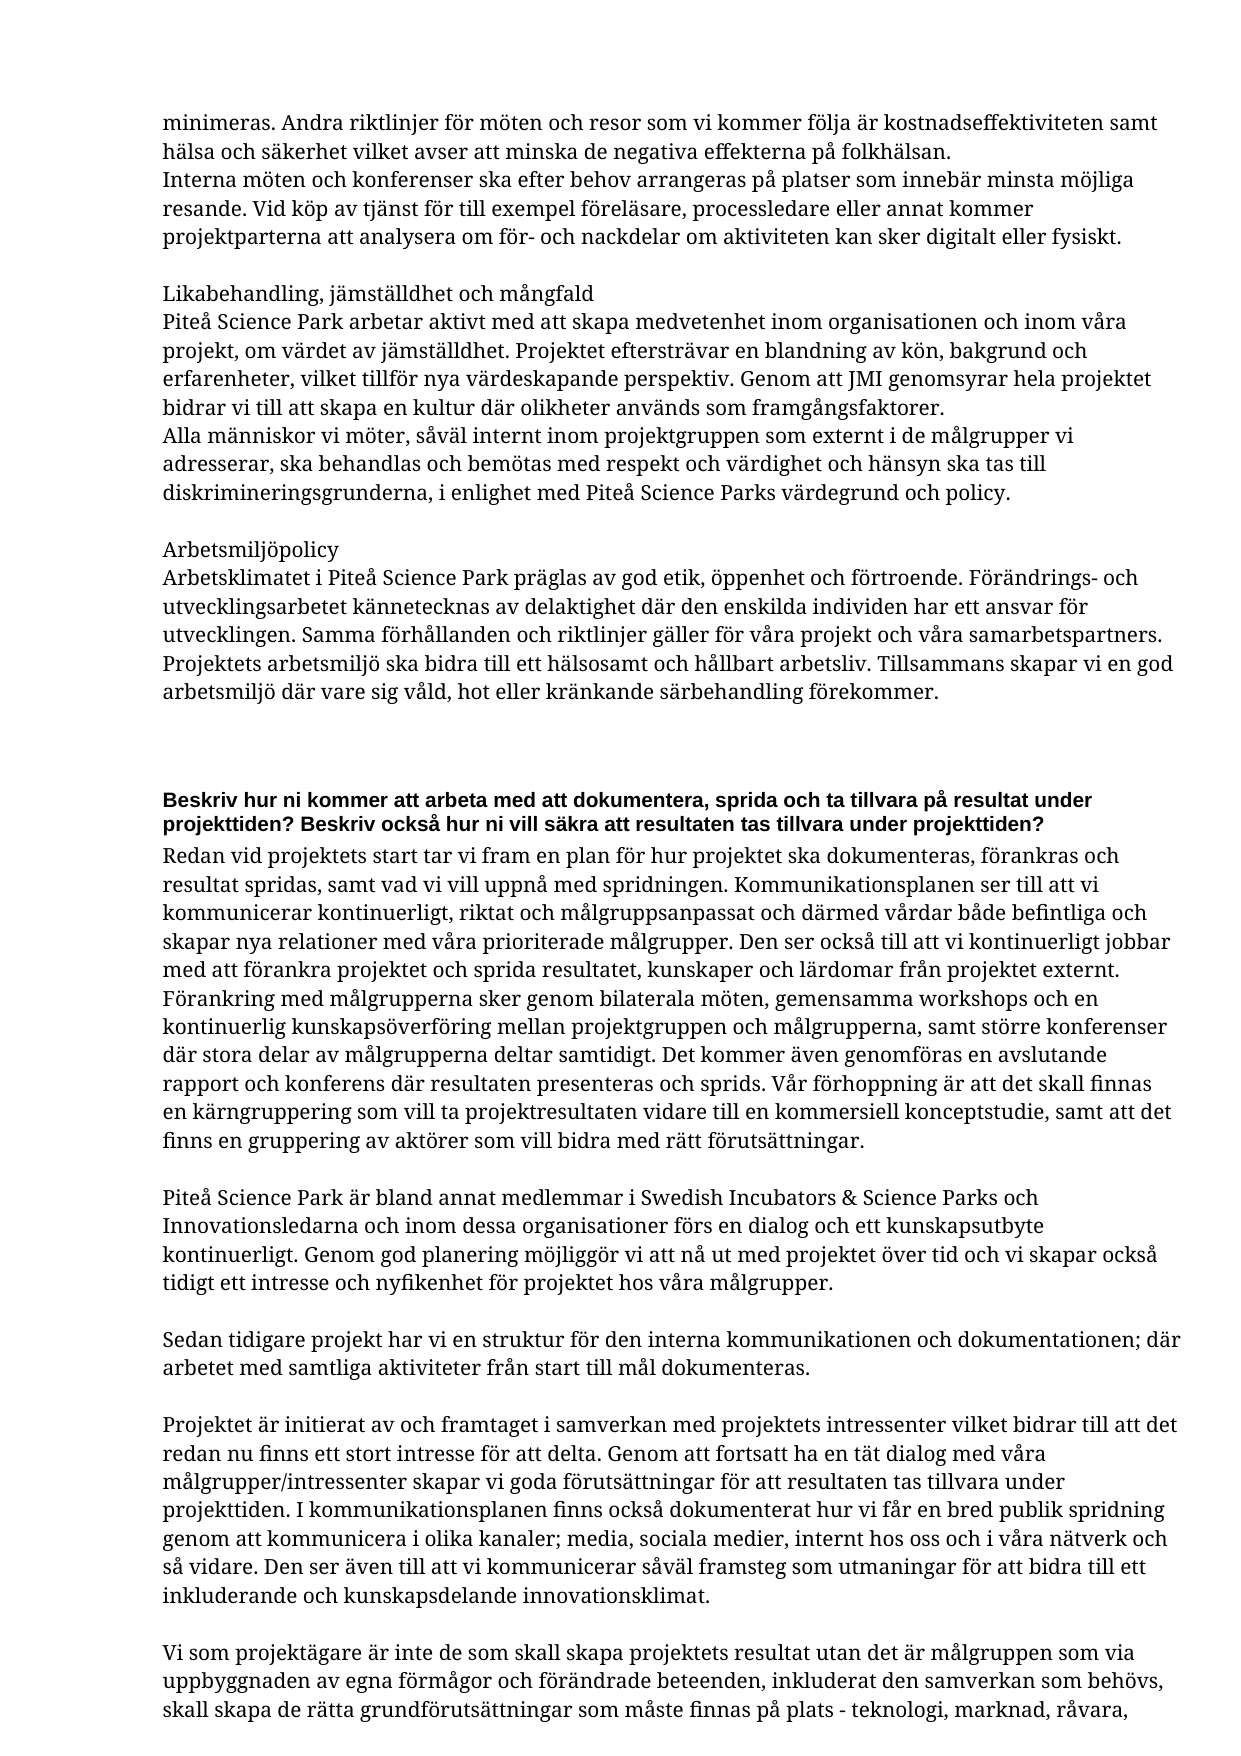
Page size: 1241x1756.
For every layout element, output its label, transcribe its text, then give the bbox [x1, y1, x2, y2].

text Arbetsmiljöpolicy [162, 535, 1181, 563]
text Sedan tidigare projekt har vi en struktur för den interna kommunikationen och dokumentationen; där arbetet med samtliga aktiviteter från start till mål dokumenteras. [162, 1325, 1181, 1382]
text Piteå Science Park arbetar aktivt med att skapa medvetenhet inom organisationen och inom våra projekt, om värdet av jämställdhet. Projektet eftersträvar en blandning av kön, bakgrund och erfarenheter, vilket tillför nya värdeskapande perspektiv. Genom att JMI genomsyrar hela projektet bidrar vi till att skapa en kultur där olikheter används som framgångsfaktorer. [162, 307, 1181, 421]
text Beskriv hur ni kommer att arbeta med att dokumentera, sprida och ta tillvara på resultat under projekttiden? Beskriv också hur ni vill säkra att resultaten tas tillvara under projekttiden? [162, 787, 1181, 835]
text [162, 1638, 1181, 1723]
text Arbetsklimatet i Piteå Science Park präglas av god etik, öppenhet och förtroende. Förändrings- och utvecklingsarbetet kännetecknas av delaktighet där den enskilda individen har ett ansvar för utvecklingen. Samma förhållanden och riktlinjer gäller för våra projekt och våra samarbetspartners. Projektets arbetsmiljö ska bidra till ett hälsosamt och hållbart arbetsliv. Tillsammans skapar vi en god arbetsmiljö där vare sig våld, hot eller kränkande särbehandling förekommer. [162, 563, 1181, 706]
text Piteå Science Park är bland annat medlemmar i Swedish Incubators & Science Parks och Innovationsledarna och inom dessa organisationer förs en dialog och ett kunskapsutbyte kontinuerligt. Genom god planering möjliggör vi att nå ut med projektet över tid och vi skapar också tidigt ett intresse och nyfikenhet för projektet hos våra målgrupper. [162, 1183, 1181, 1297]
text Alla människor vi möter, såväl internt inom projektgruppen som externt i de målgrupper vi adresserar, ska behandlas och bemötas med respekt och värdighet och hänsyn ska tas till diskrimineringsgrunderna, i enlighet med Piteå Science Parks värdegrund och policy. [162, 421, 1181, 506]
text Interna möten och konferenser ska efter behov arrangeras på platser som innebär minsta möjliga resande. Vid köp av tjänst för till exempel föreläsare, processledare eller annat kommer projektparterna att analysera om för- och nackdelar om aktiviteten kan sker digitalt eller fysiskt. [162, 165, 1181, 251]
text Projektet är initierat av och framtaget i samverkan med projektets intressenter vilket bidrar till att det redan nu finns ett stort intresse för att delta. Genom att fortsatt ha en tät dialog med våra målgrupper/intressenter skapar vi goda förutsättningar för att resultaten tas tillvara under projekttiden. I kommunikationsplanen finns också dokumenterat hur vi får en bred publik spridning genom att kommunicera i olika kanaler; media, sociala medier, internt hos oss och i våra nätverk och så vidare. Den ser även till att vi kommunicerar såväl framsteg som utmaningar för att bidra till ett inkluderande och kunskapsdelande innovationsklimat. [162, 1410, 1181, 1609]
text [162, 108, 1181, 165]
text Redan vid projektets start tar vi fram en plan för hur projektet ska dokumenteras, förankras och resultat spridas, samt vad vi vill uppnå med spridningen. Kommunikationsplanen ser till att vi kommunicerar kontinuerligt, riktat och målgruppsanpassat och därmed vårdar både befintliga och skapar nya relationer med våra prioriterade målgrupper. Den ser också till att vi kontinuerligt jobbar med att förankra projektet och sprida resultatet, kunskaper och lärdomar från projektet externt. Förankring med målgrupperna sker genom bilaterala möten, gemensamma workshops och en kontinuerlig kunskapsöverföring mellan projektgruppen och målgrupperna, samt större konferenser där stora delar av målgrupperna deltar samtidigt. Det kommer även genomföras en avslutande rapport och konferens där resultaten presenteras och sprids. Vår förhoppning är att det skall finnas en kärngruppering som vill ta projektresultaten vidare till en kommersiell konceptstudie, samt att det finns en gruppering av aktörer som vill bidra med rätt förutsättningar. [162, 842, 1181, 1154]
text Likabehandling, jämställdhet och mångfald [162, 279, 1181, 307]
